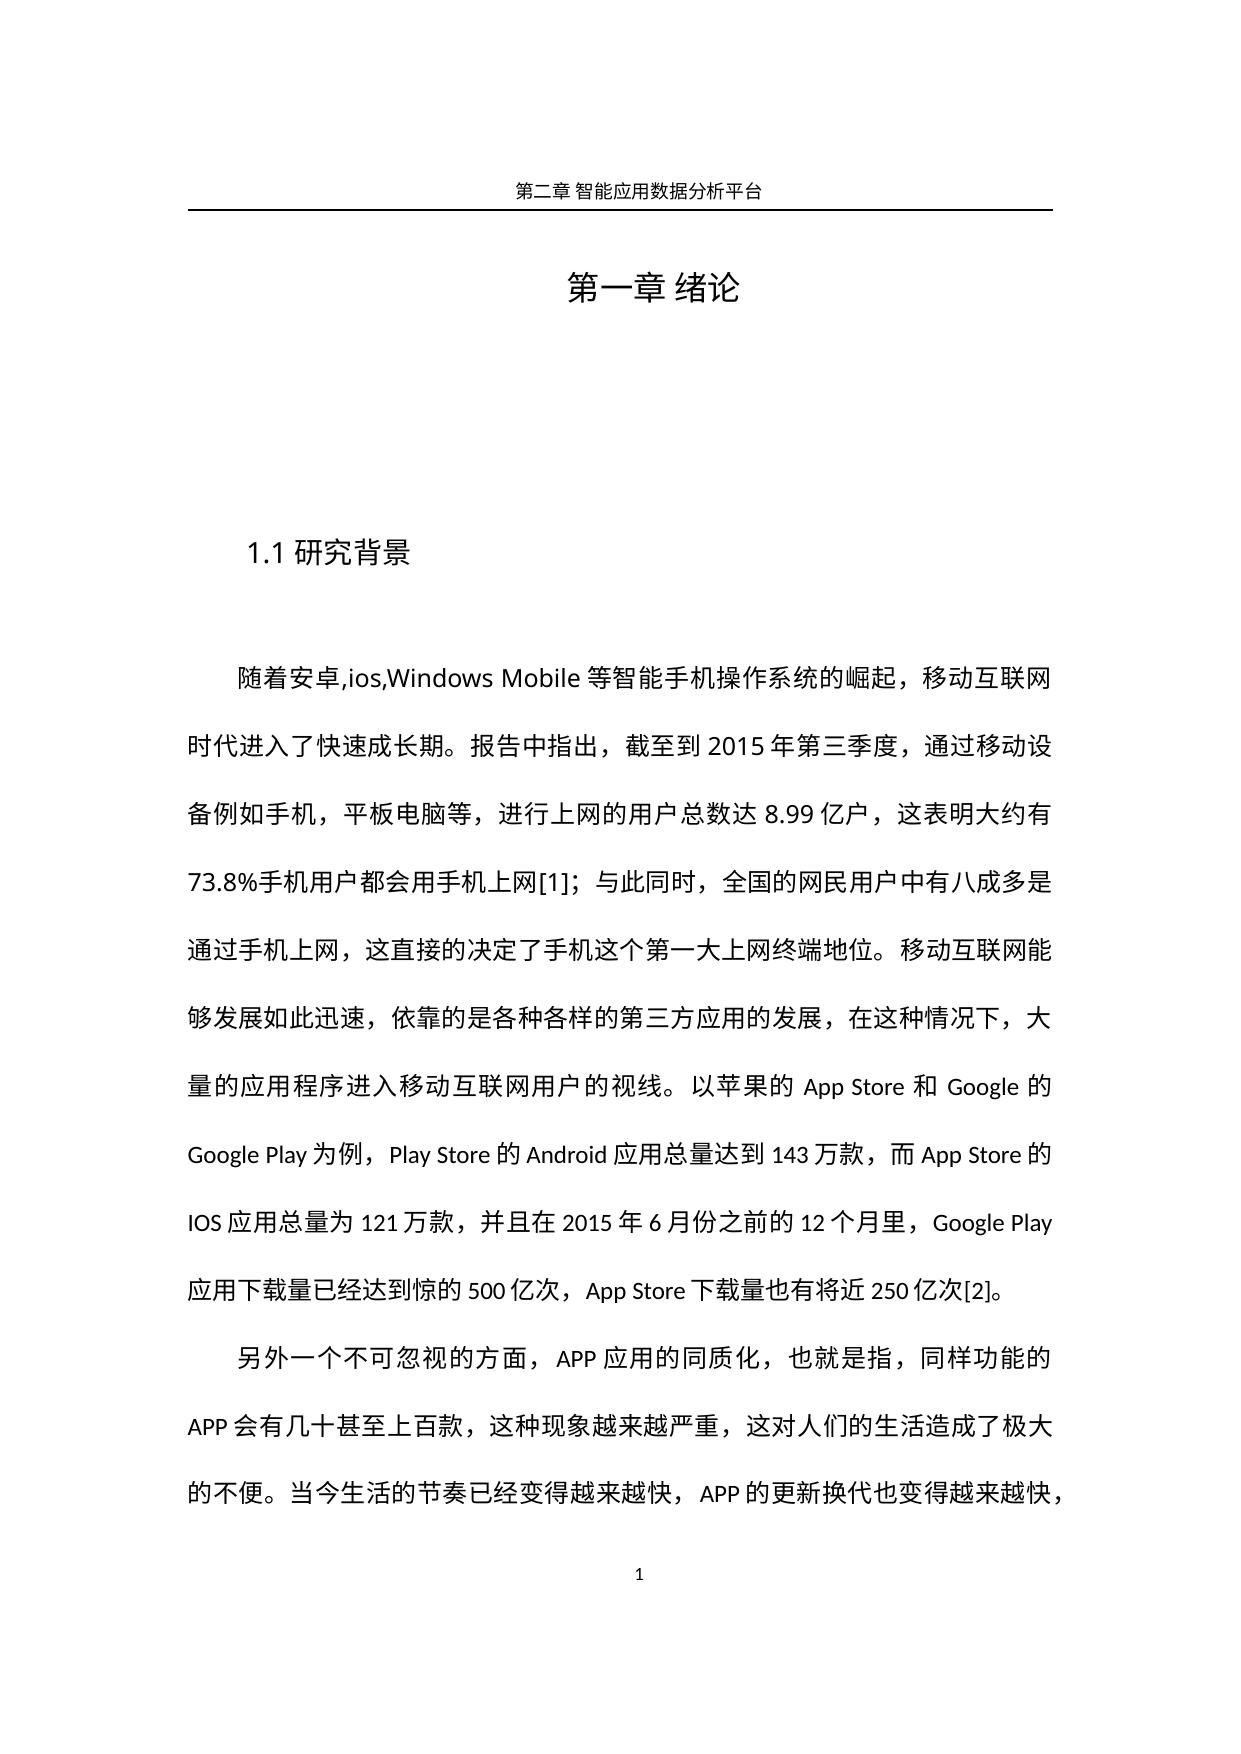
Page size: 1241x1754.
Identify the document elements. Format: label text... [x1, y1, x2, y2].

text 随着安卓,ios,Windows Mobile等智能手机操作系统的崛起，移动互联网时代进入了快速成长期。报告中指出，截至到2015年第三季度，通过移动设备例如手机，平板电脑等，进行上网的用户总数达8.99亿户，这表明大约有73.8%手机用户都会用手机上网[1]；与此同时，全国的网民用户中有八成多是通过手机上网，这直接的决定了手机这个第一大上网终端地位。移动互联网能够发展如此迅速，依靠的是各种各样的第三方应用的发展，在这种情况下，大量的应用程序进入移动互联网用户的视线。以苹果的 App Store 和 Google 的 Google Play 为例，Play Store的Android应用总量达到143万款，而App Store的IOS应用总量为121万款，并且在2015年6月份之前的12个月里，Google Play应用下载量已经达到惊的500亿次，App Store下载量也有将近250亿次[2]。 [187, 643, 1053, 1322]
subtitle 1.1 研究背景 [187, 517, 1053, 585]
subtitle 第一章 绪论 [187, 252, 1053, 320]
